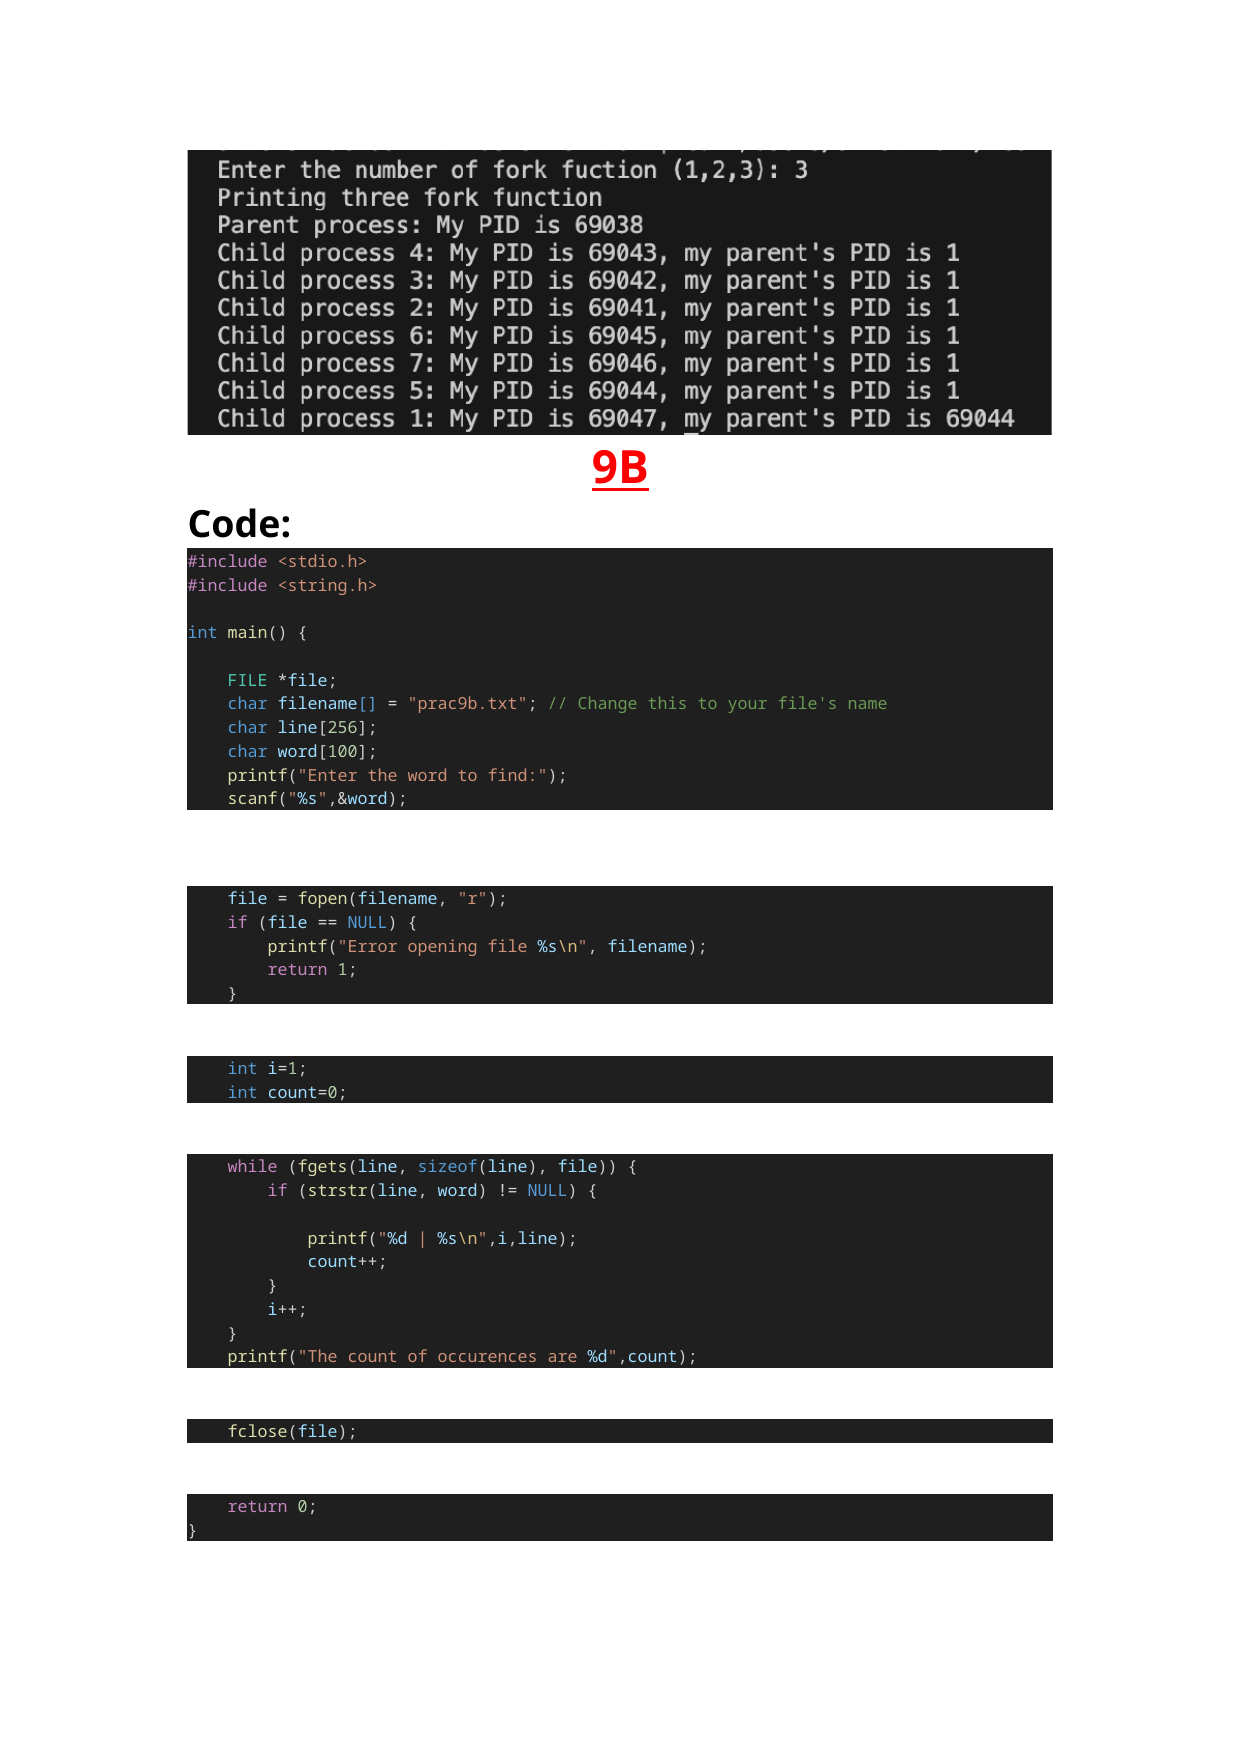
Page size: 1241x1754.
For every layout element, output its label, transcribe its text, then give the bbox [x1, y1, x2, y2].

text char line[256]; [187, 715, 1053, 738]
text char word[100]; [187, 738, 1053, 762]
text 9B [187, 435, 1053, 497]
text } [187, 981, 1053, 1004]
text if (strstr(line, word) != NULL) { [187, 1178, 1053, 1202]
text count++; [187, 1249, 1053, 1273]
picture [187, 150, 1052, 435]
text #include <stdio.h> [187, 548, 1053, 572]
text printf("Error opening file %s\n", filename); [187, 933, 1053, 957]
text FILE *file; [187, 667, 1053, 691]
text int i=1; [187, 1056, 1053, 1079]
text file = fopen(filename, "r"); [187, 886, 1053, 909]
text fclose(file); [187, 1419, 1053, 1443]
text return 0; [187, 1494, 1053, 1517]
text } [187, 1517, 1053, 1541]
text char filename[] = "prac9b.txt"; // Change this to your file's name [187, 691, 1053, 715]
text printf("Enter the word to find:"); [187, 762, 1053, 786]
text } [187, 1273, 1053, 1297]
text printf("%d | %s\n",i,line); [187, 1225, 1053, 1249]
text #include <string.h> [187, 572, 1053, 596]
text i++; [187, 1297, 1053, 1320]
text scanf("%s",&word); [187, 786, 1053, 810]
text while (fgets(line, sizeof(line), file)) { [187, 1154, 1053, 1178]
text printf("The count of occurences are %d",count); [187, 1344, 1053, 1368]
text } [187, 1320, 1053, 1344]
text if (file == NULL) { [187, 909, 1053, 933]
text return 1; [187, 957, 1053, 981]
text Code: [187, 497, 1053, 548]
text int count=0; [187, 1079, 1053, 1103]
text int main() { [187, 620, 1053, 643]
